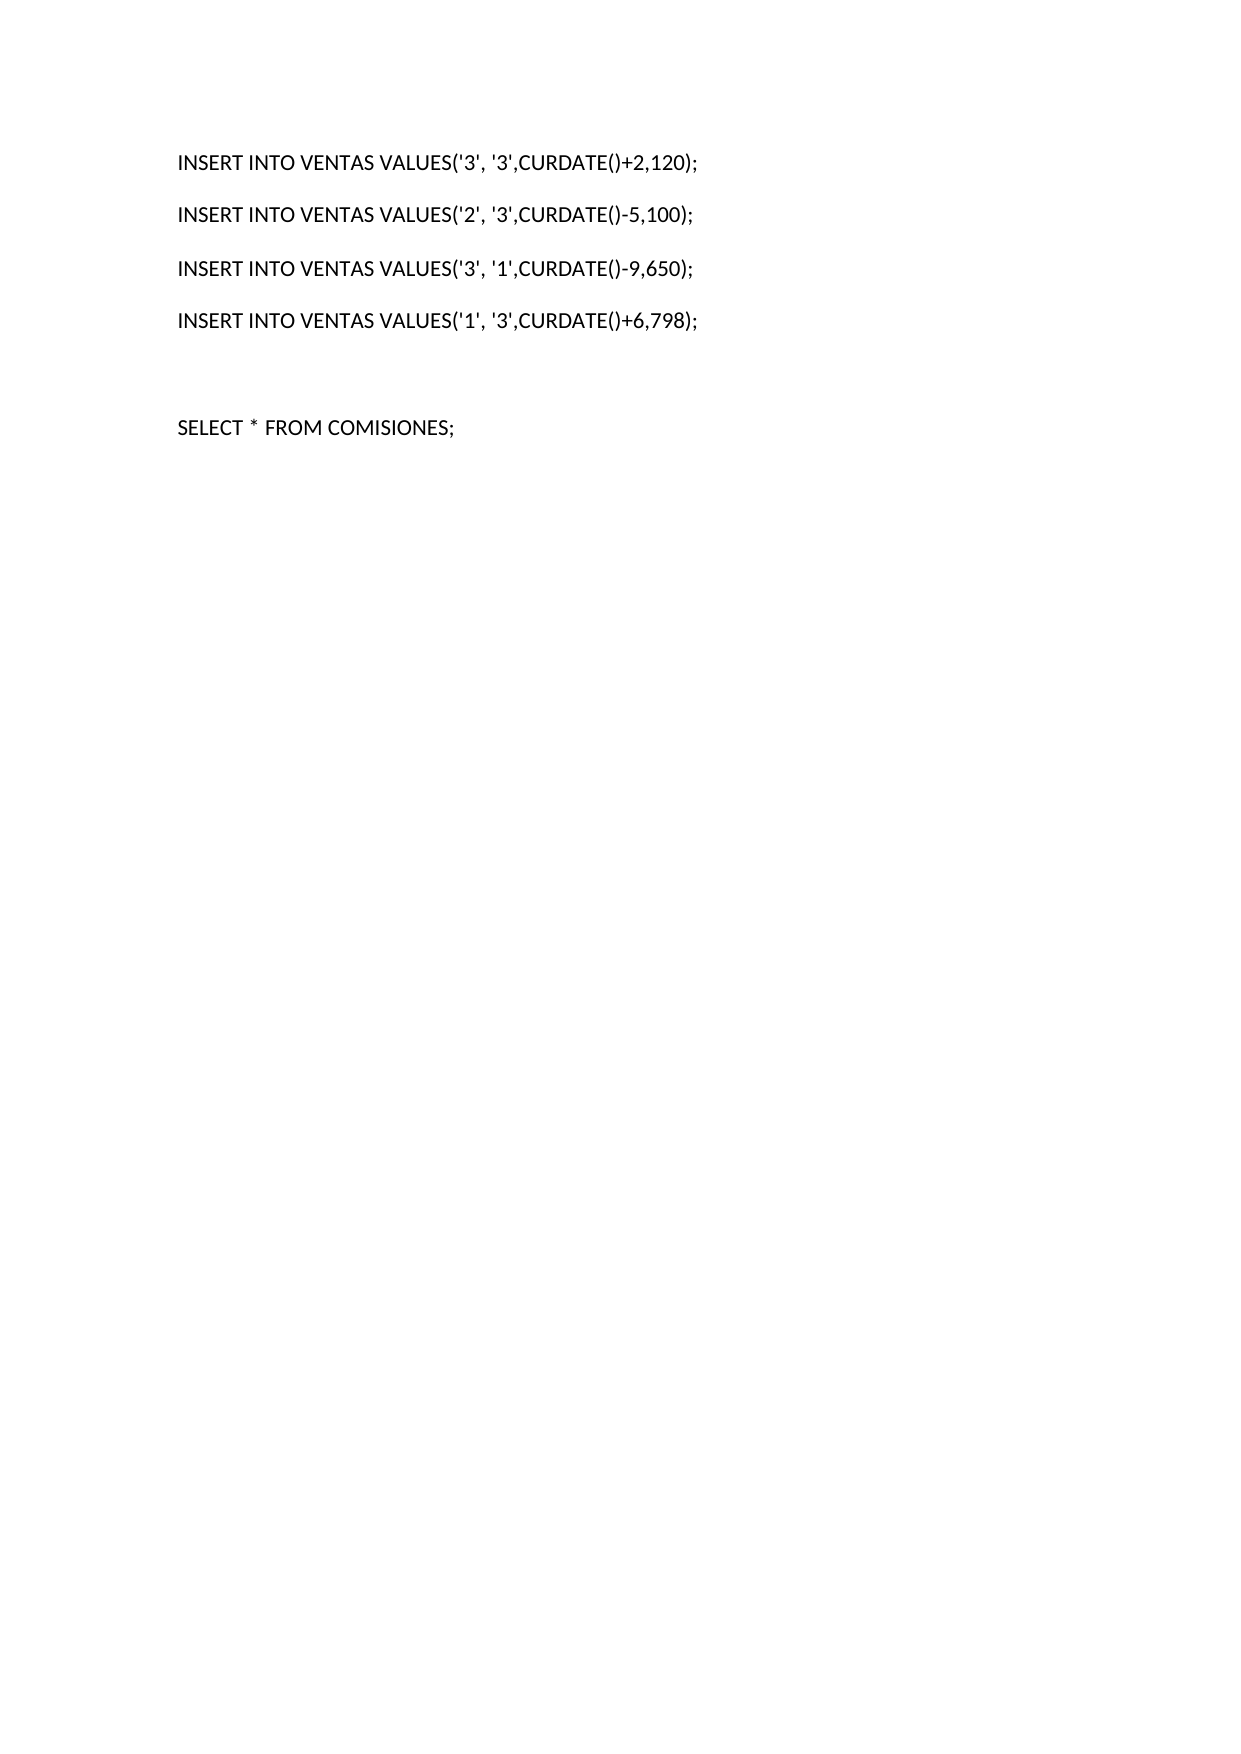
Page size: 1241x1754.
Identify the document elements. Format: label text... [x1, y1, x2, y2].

text SELECT * FROM COMISIONES; [177, 413, 1063, 441]
text INSERT INTO VENTAS VALUES('1', '3',CURDATE()+6,798); [177, 307, 1063, 335]
text INSERT INTO VENTAS VALUES('3', '3',CURDATE()+2,120); [177, 148, 1063, 176]
text INSERT INTO VENTAS VALUES('3', '1',CURDATE()-9,650); [177, 254, 1063, 282]
text INSERT INTO VENTAS VALUES('2', '3',CURDATE()-5,100); [177, 201, 1063, 229]
